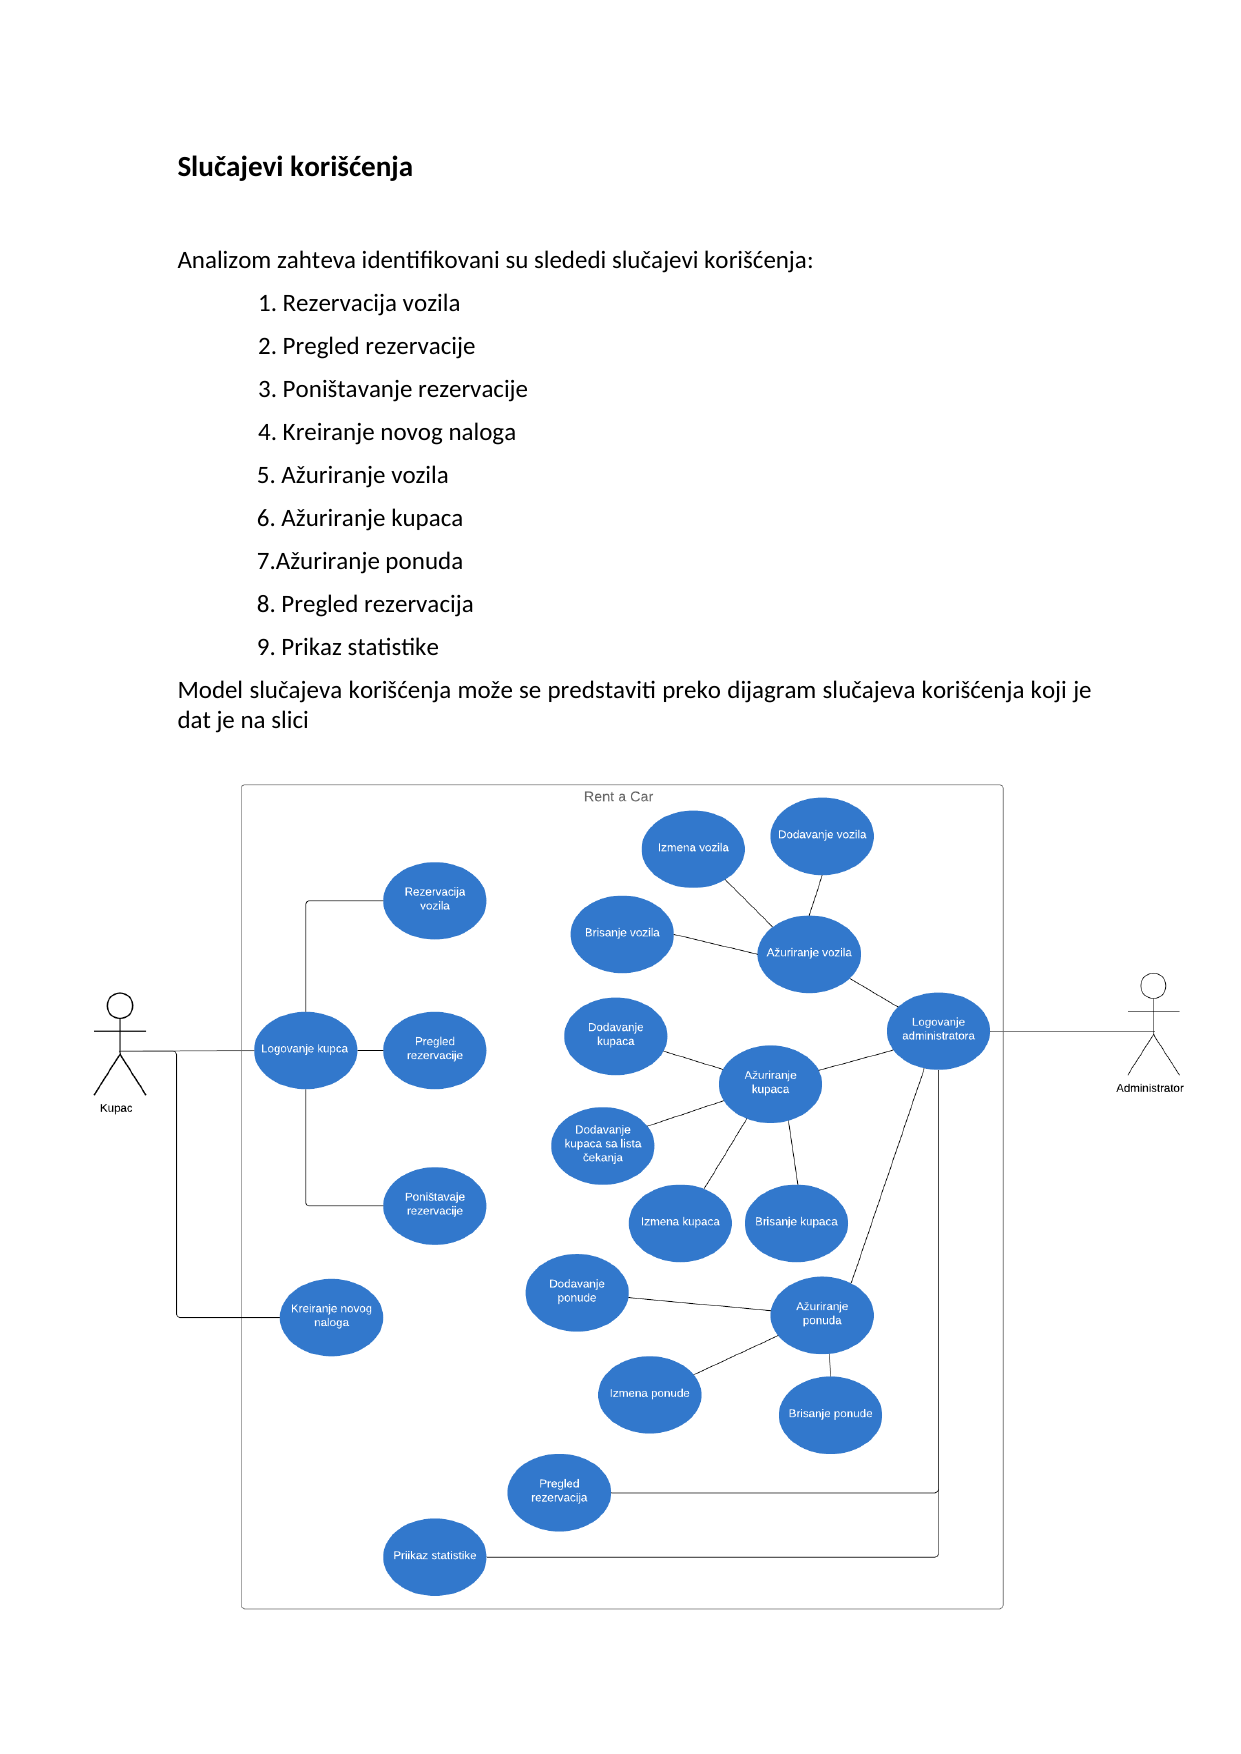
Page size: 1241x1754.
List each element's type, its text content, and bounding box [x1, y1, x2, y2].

text 9. Prikaz statistike [177, 631, 1092, 662]
text 8. Pregled rezervacija [177, 588, 1092, 619]
text Slučajevi korišćenja [177, 148, 1092, 183]
text 6. Ažuriranje kupaca [177, 502, 1092, 533]
text Analizom zahteva identifikovani su slededi slučajevi korišćenja: [177, 244, 1092, 274]
text Model slučajeva korišćenja može se predstaviti preko dijagram slučajeva korišćenja koji je dat je na slici [177, 674, 1092, 735]
text 4. Kreiranje novog naloga [177, 416, 1092, 447]
text 7.Ažuriranje ponuda [177, 545, 1092, 576]
text 3. Poništavanje rezervacije [177, 373, 1092, 403]
text 5. Ažuriranje vozila [177, 459, 1092, 489]
text 2. Pregled rezervacije [177, 330, 1092, 361]
text 1. Rezervacija vozila [177, 287, 1092, 317]
picture [68, 757, 1205, 1633]
